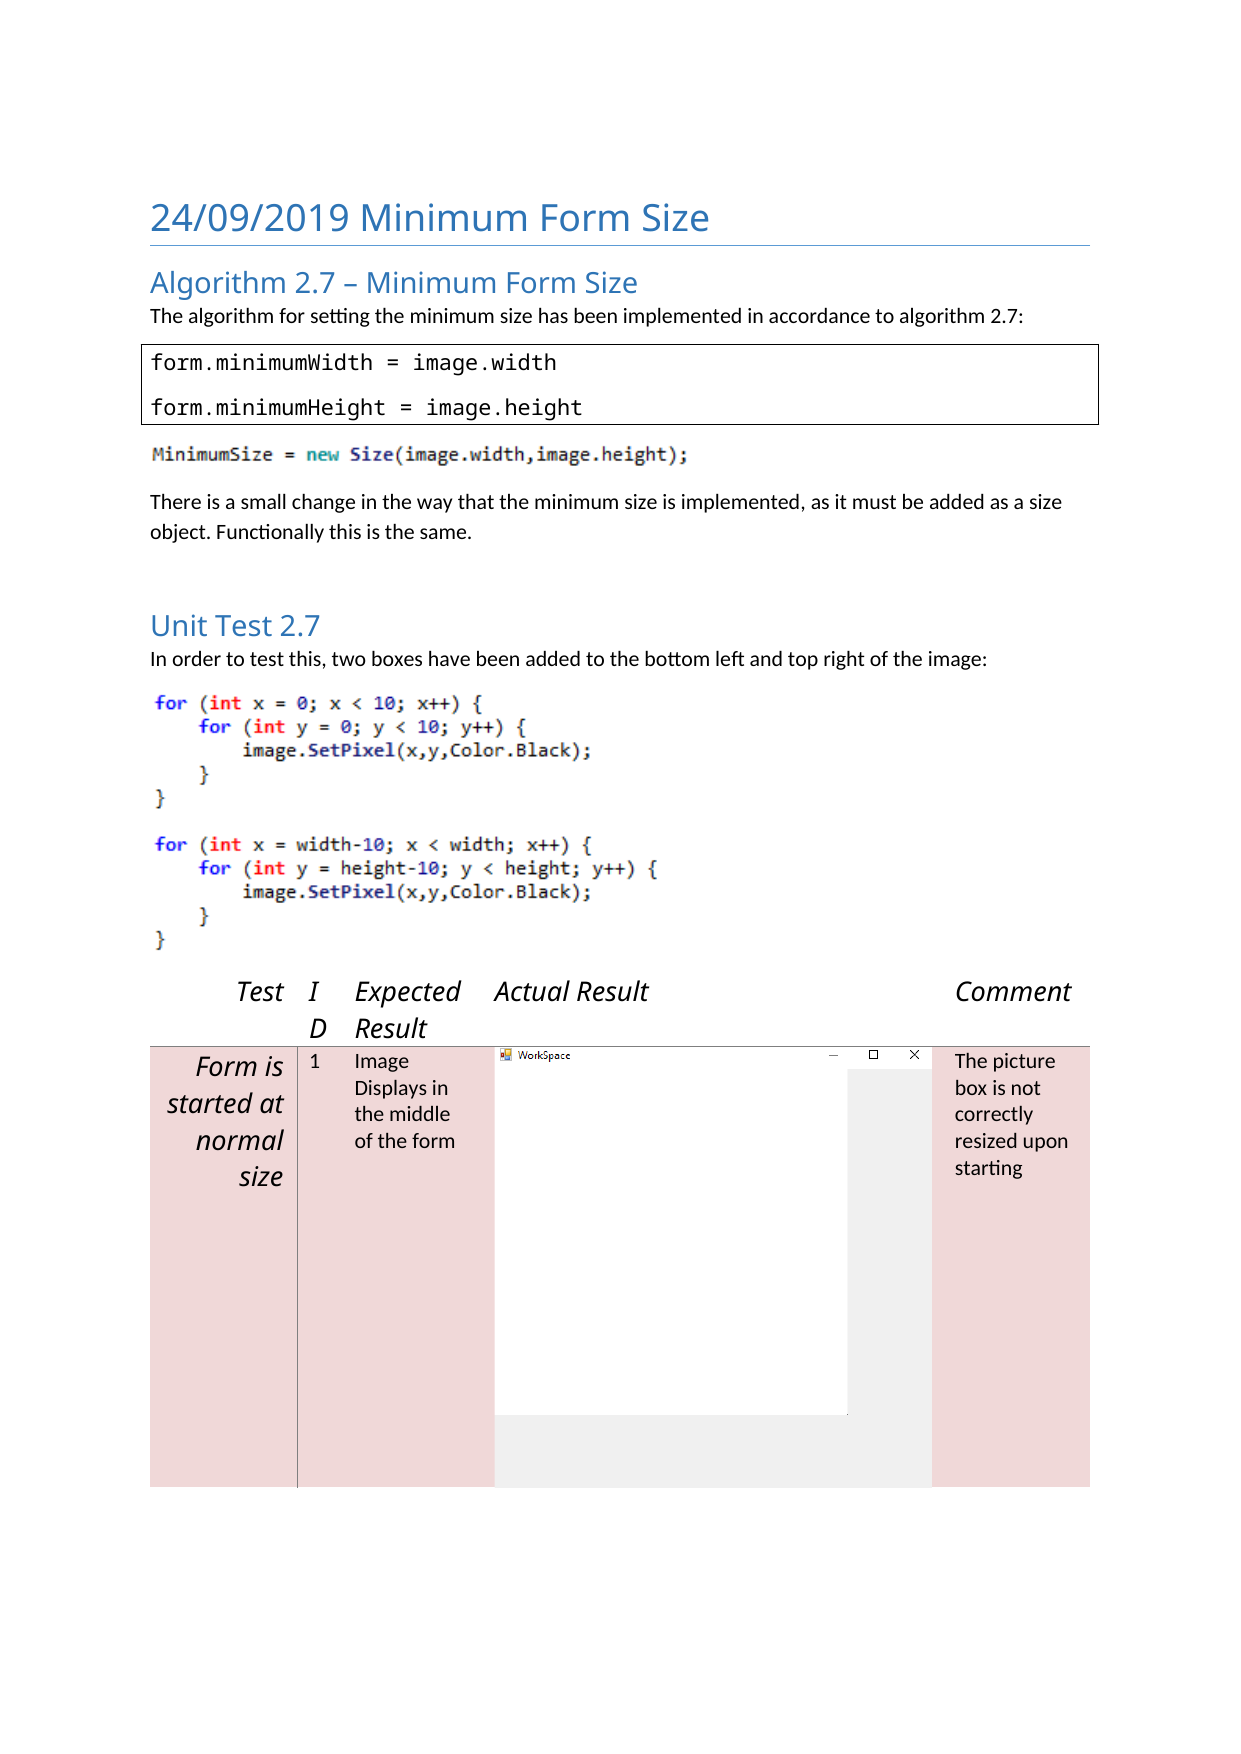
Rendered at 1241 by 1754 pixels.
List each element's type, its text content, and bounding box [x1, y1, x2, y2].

table_cell [932, 1047, 943, 1487]
table_header Actual Result [483, 973, 943, 1046]
picture [150, 687, 671, 958]
table_header Test [150, 973, 298, 1046]
subtitle Unit Test 2.7 [150, 606, 1090, 645]
picture [150, 440, 694, 474]
text form.minimumWidth = image.width [142, 345, 1098, 377]
table_cell The picture box is not correctly resized upon starting [943, 1047, 1090, 1487]
table_cell [483, 1047, 494, 1487]
subtitle 24/09/2019 Minimum Form Size [150, 192, 1090, 245]
table_header Expected Result [343, 973, 483, 1046]
picture [494, 1047, 932, 1488]
table_cell 1 [298, 1047, 343, 1487]
table_cell Form is started at normal size [150, 1047, 297, 1487]
subtitle Algorithm 2.7 – Minimum Form Size [150, 262, 1090, 302]
text The algorithm for setting the minimum size has been implemented in accordance to algorithm 2.7: [150, 302, 1090, 329]
text form.minimumHeight = image.height [142, 389, 1098, 424]
table_header Comment [943, 973, 1090, 1046]
table_cell Image Displays in the middle of the form [343, 1047, 483, 1487]
text There is a small change in the way that the minimum size is implemented, as it must be added as a size object. Functionally this is the same. [150, 488, 1090, 544]
table_header ID [298, 973, 343, 1046]
text In order to test this, two boxes have been added to the bottom left and top right of the image: [150, 645, 1090, 672]
